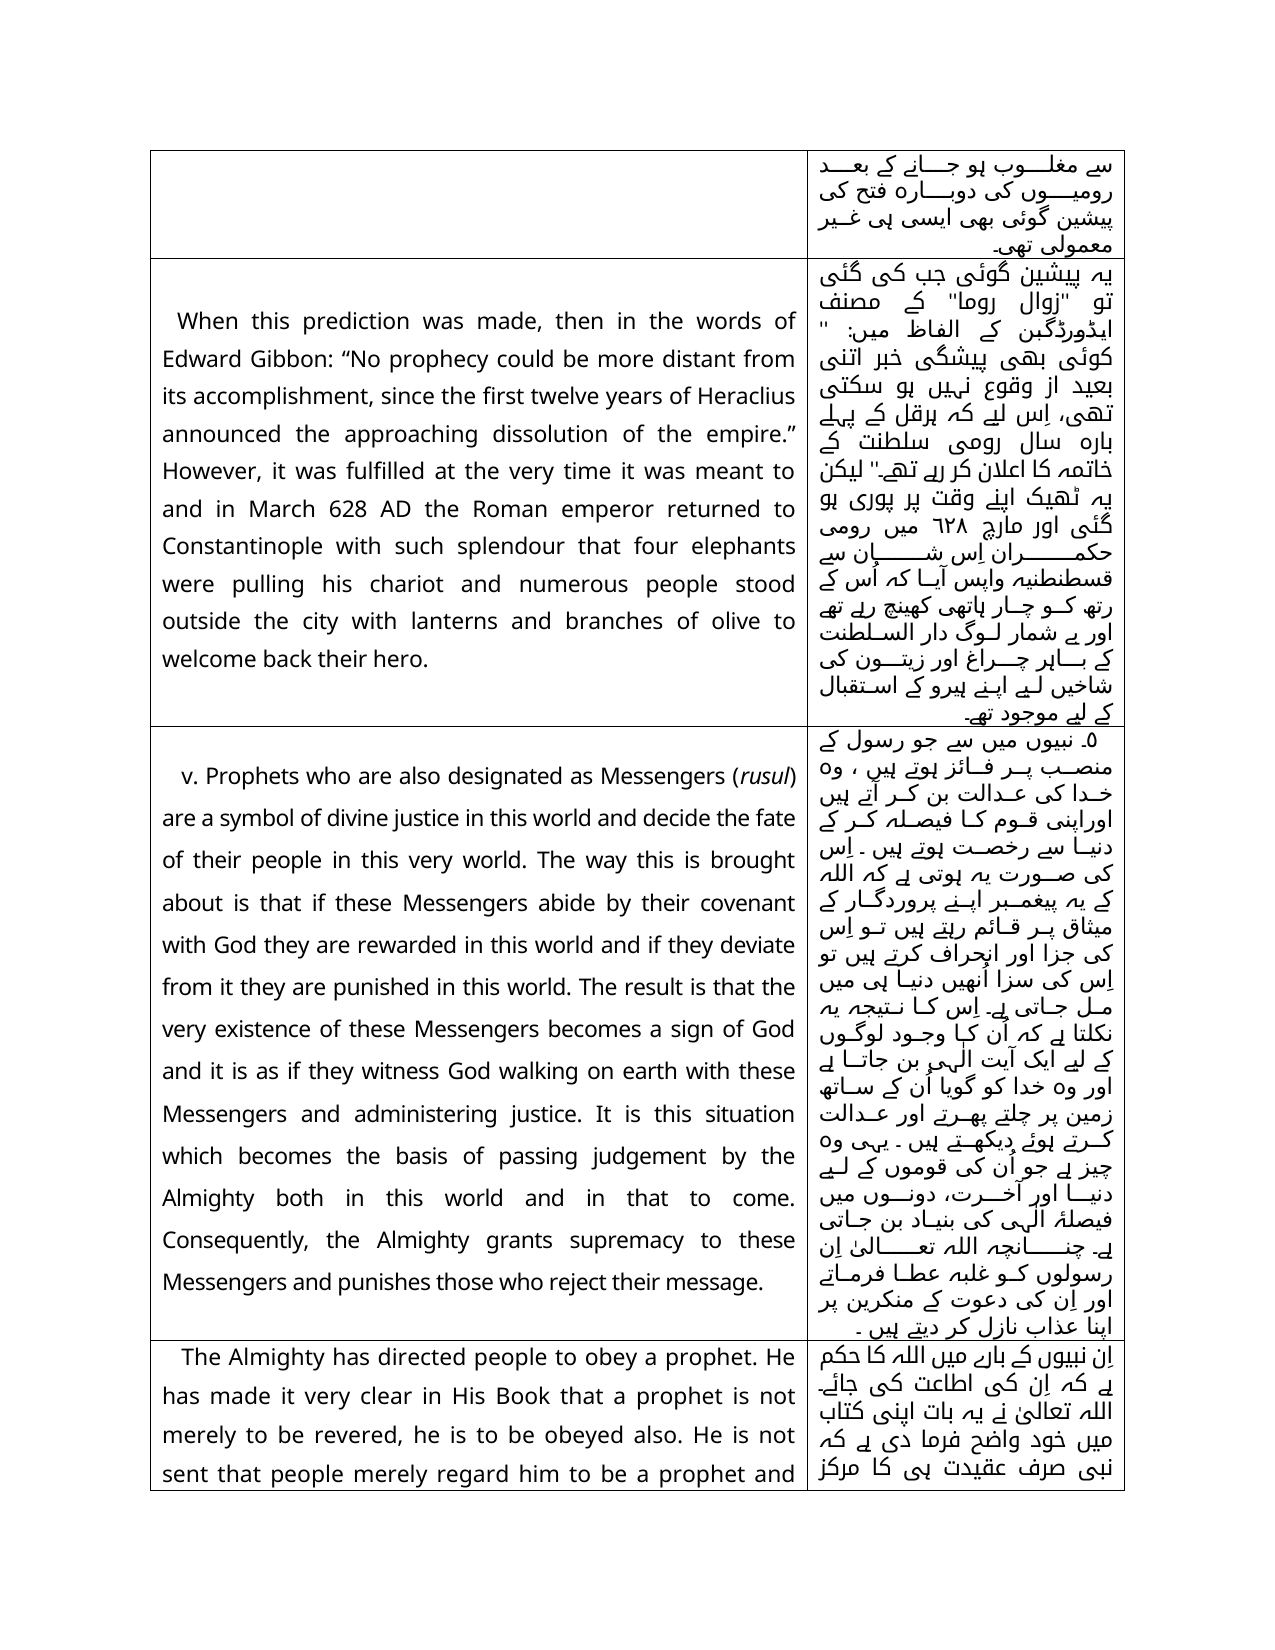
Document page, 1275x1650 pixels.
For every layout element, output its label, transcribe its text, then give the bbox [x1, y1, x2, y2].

table_cell ٥۔ نبیوں میں سے جو رسول کے منصب پر فائز ہوتے ہیں ، وہ خدا کی عدالت بن کر آتے ہیں اوراپنی قوم کا فیصلہ کر کے دنیا سے رخصت ہوتے ہیں ۔ اِس کی صورت یہ ہوتی ہے کہ اللہ کے یہ پیغمبر اپنے پروردگار کے میثاق پر قائم رہتے ہیں تو اِس کی جزا اور انحراف کرتے ہیں تو اِس کی سزا اُنھیں دنیا ہی میں مل جاتی ہے۔ اِس کا نتیجہ یہ نکلتا ہے کہ اُن کا وجود لوگوں کے لیے ایک آیت الٰہی بن جاتا ہے اور وہ خدا کو گویا اُن کے ساتھ زمین پر چلتے پھرتے اور عدالت کرتے ہوئے دیکھتے ہیں ۔ یہی وہ چیز ہے جو اُن کی قوموں کے لیے دنیا اور آخرت، دونوں میں فیصلۂ الٰہی کی بنیاد بن جاتی ہے۔ چنانچہ اللہ تعالیٰ اِن رسولوں کو غلبہ عطا فرماتے اور اِن کی دعوت کے منکرین پر اپنا عذاب نازل کر دیتے ہیں ۔ [808, 727, 1124, 1340]
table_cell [808, 1341, 1124, 1489]
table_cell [151, 1341, 807, 1489]
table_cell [808, 151, 1124, 258]
table_cell When this prediction was made, then in the words of Edward Gibbon: “No prophecy could be more distant from its accomplishment, since the first twelve years of Heraclius announced the approaching dissolution of the empire.” However, it was fulfilled at the very time it was meant to and in March 628 AD the Roman emperor returned to Constantinople with such splendour that four elephants were pulling his chariot and numerous people stood outside the city with lanterns and branches of olive to welcome back their hero. [151, 259, 807, 726]
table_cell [151, 151, 807, 258]
table_cell v. Prophets who are also designated as Messengers (rusul) are a symbol of divine justice in this world and decide the fate of their people in this very world. The way this is brought about is that if these Messengers abide by their covenant with God they are rewarded in this world and if they deviate from it they are punished in this world. The result is that the very existence of these Messengers becomes a sign of God and it is as if they witness God walking on earth with these Messengers and administering justice. It is this situation which becomes the basis of passing judgement by the Almighty both in this world and in that to come. Consequently, the Almighty grants supremacy to these Messengers and punishes those who reject their message. [151, 727, 807, 1340]
table_cell یہ پیشین گوئی جب کی گئی تو ''زوال روما'' کے مصنف ایڈورڈگبن کے الفاظ میں: '' کوئی بھی پیشگی خبر اتنی بعید از وقوع نہیں ہو سکتی تھی، اِس لیے کہ ہرقل کے پہلے بارہ سال رومی سلطنت کے خاتمہ کا اعلان کر رہے تھے۔'' لیکن یہ ٹھیک اپنے وقت پر پوری ہو گئی اور مارچ ٦٢٨ میں رومی حکمران اِس شان سے قسطنطنیہ واپس آیا کہ اُس کے رتھ کو چار ہاتھی کھینچ رہے تھے اور بے شمار لوگ دار السلطنت کے باہر چراغ اور زیتون کی شاخیں لیے اپنے ہیرو کے استقبال کے لیے موجود تھے۔ [808, 259, 1124, 726]
